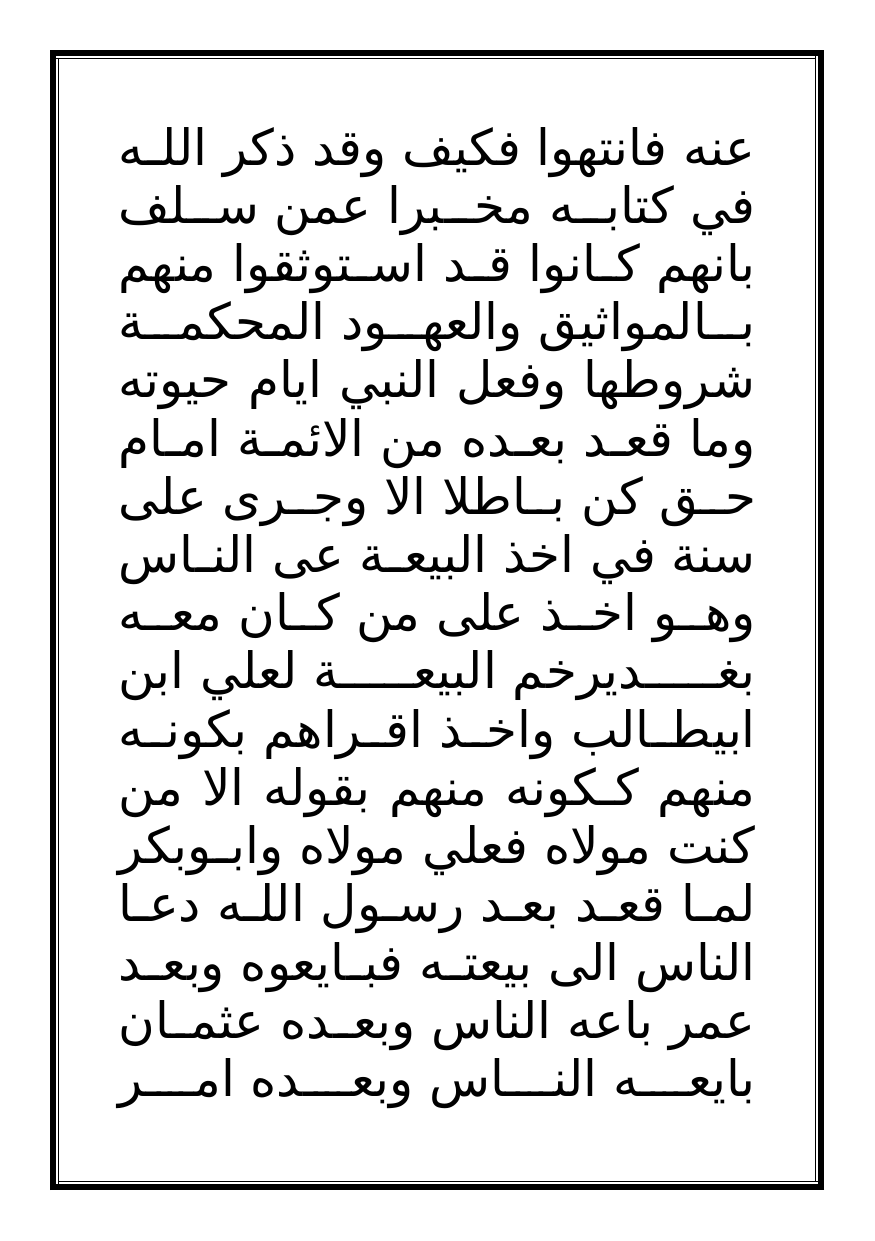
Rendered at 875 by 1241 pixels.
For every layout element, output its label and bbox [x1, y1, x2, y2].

text [118, 118, 756, 1108]
